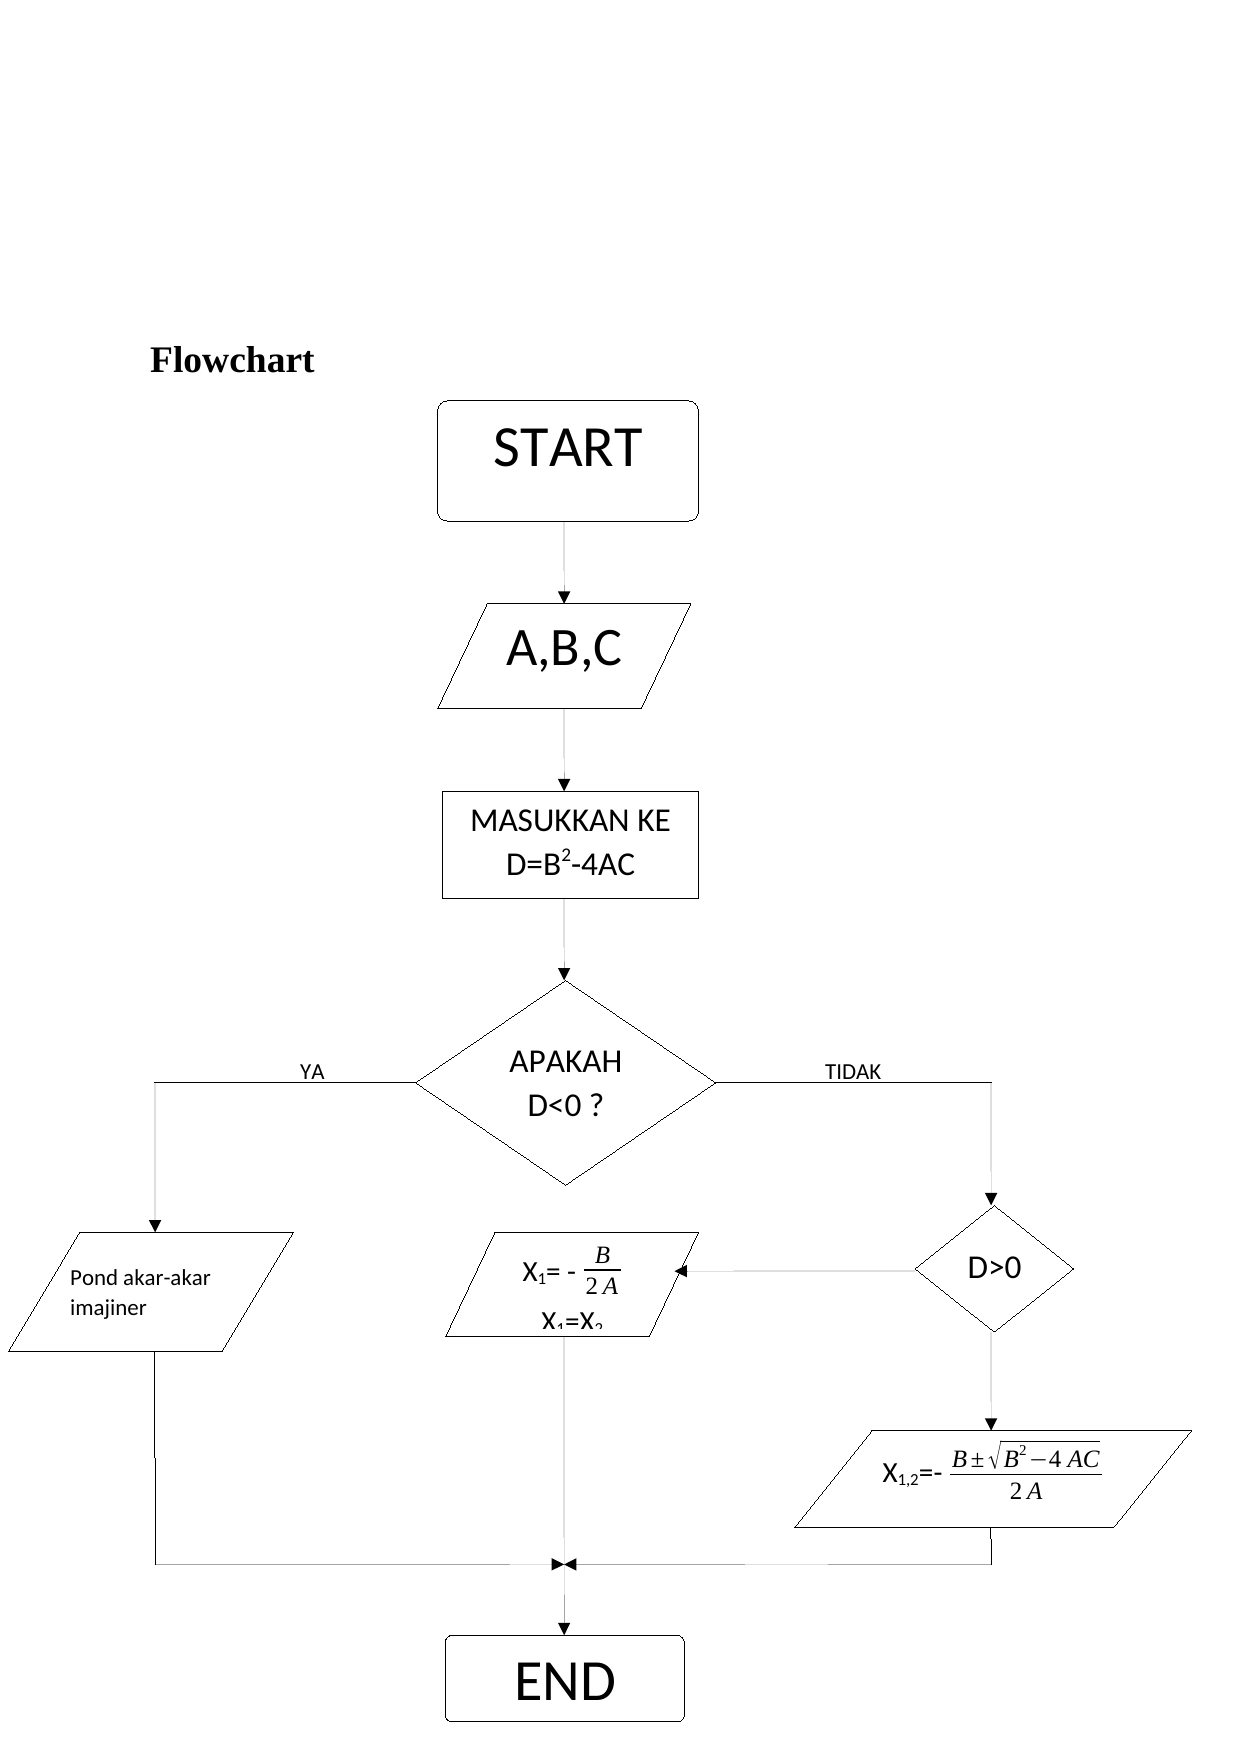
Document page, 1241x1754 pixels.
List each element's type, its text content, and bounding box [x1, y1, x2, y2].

text Flowchart [150, 337, 1090, 381]
text YA TIDAK [150, 1057, 451, 1085]
text YA TIDAK [680, 1057, 1090, 1085]
